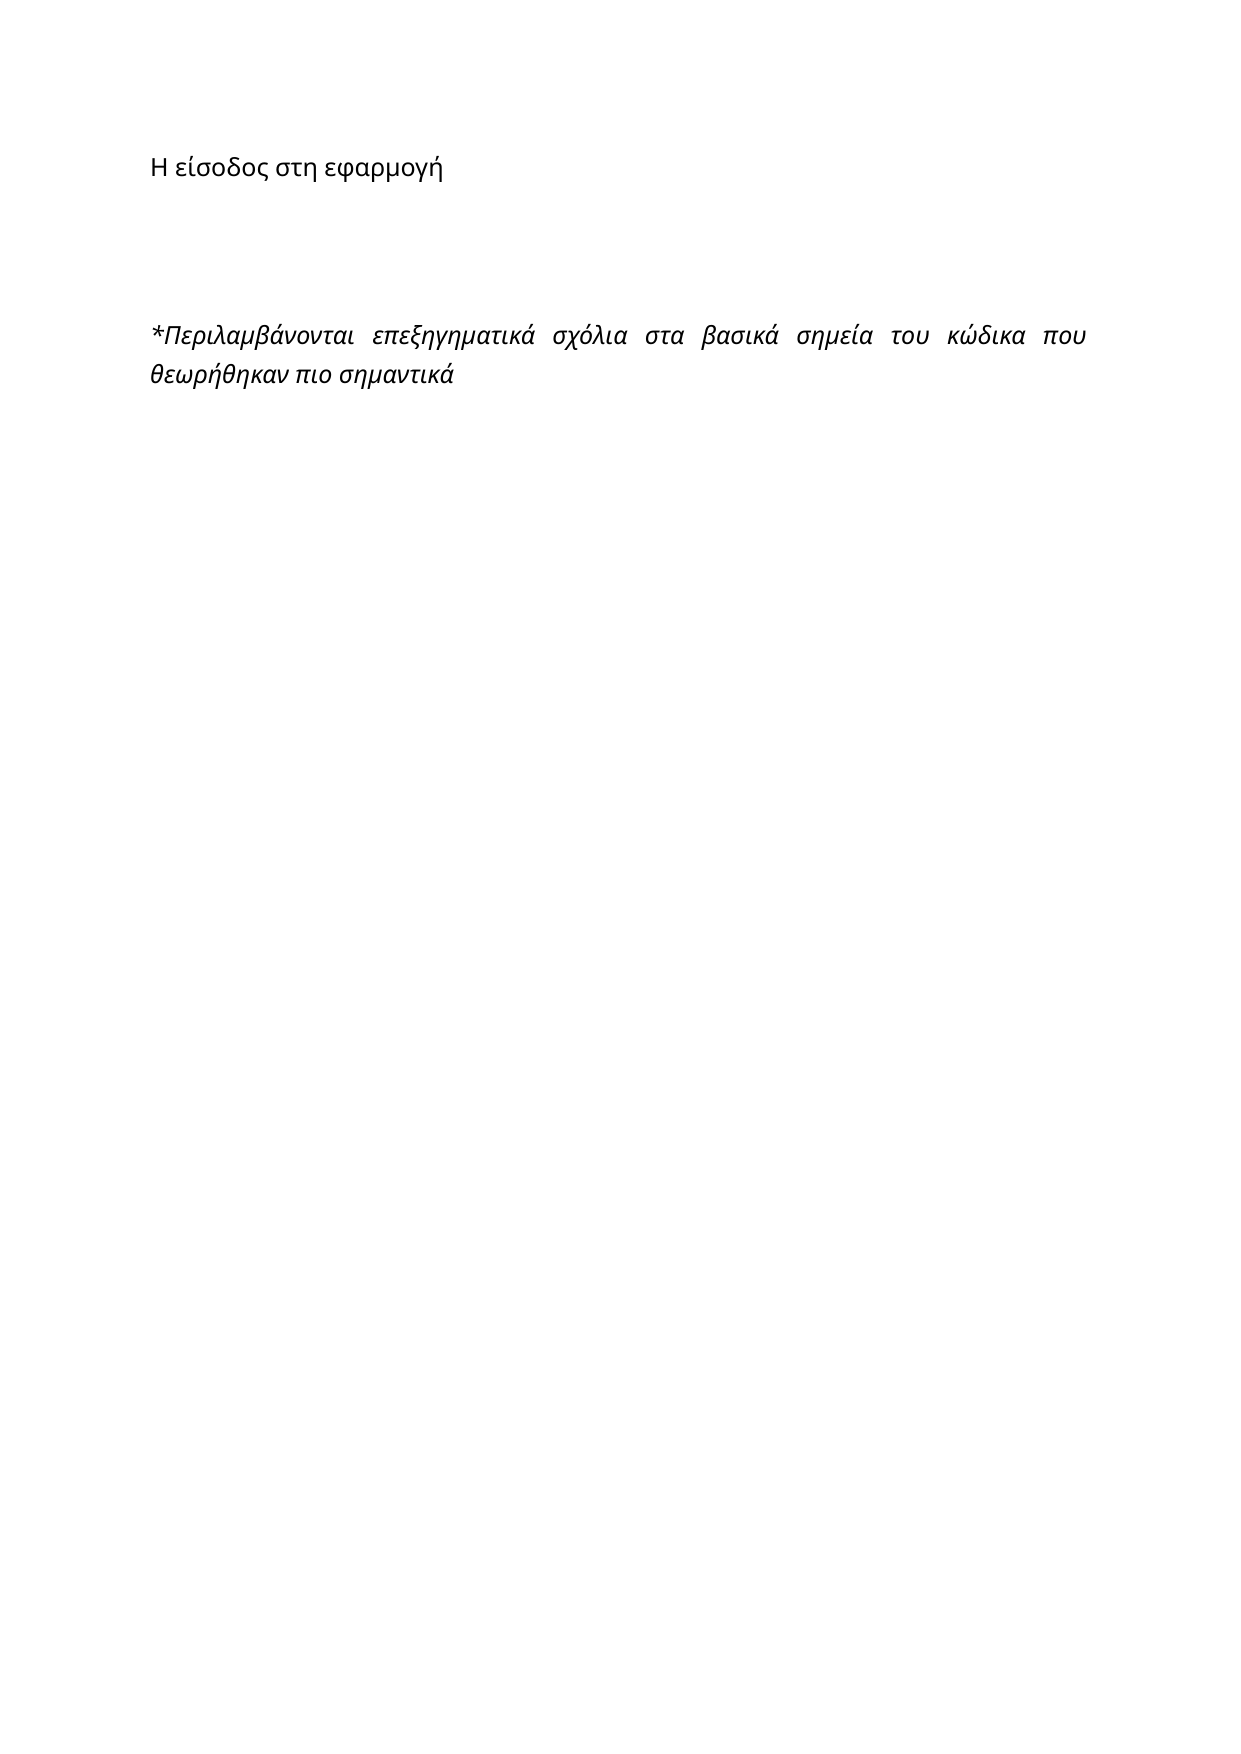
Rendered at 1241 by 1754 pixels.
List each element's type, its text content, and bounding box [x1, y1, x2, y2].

text *Περιλαμβάνονται επεξηγηματικά σχόλια στα βασικά σημεία του κώδικα που θεωρήθηκαν πιο σημαντικά [150, 317, 1090, 391]
text Η είσοδος στη εφαρμογή [150, 150, 1090, 184]
